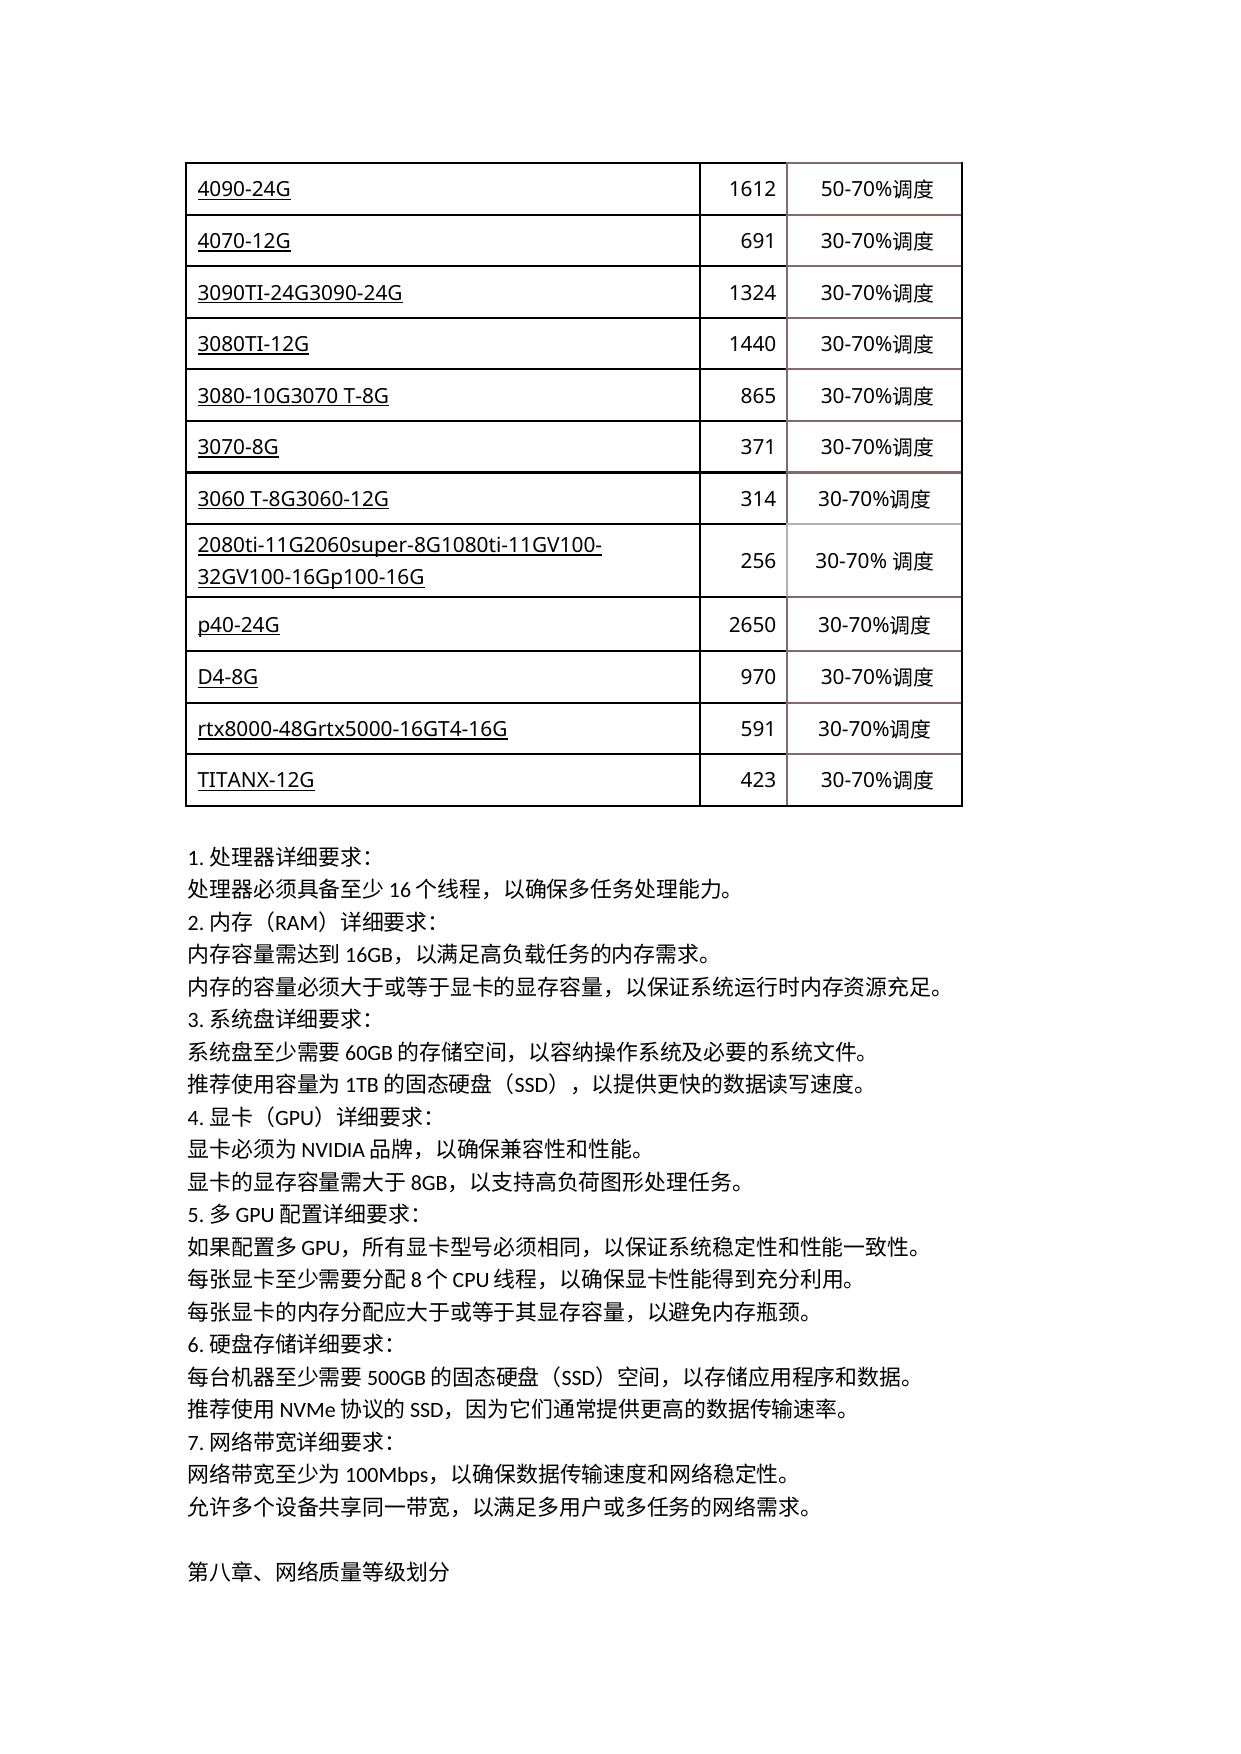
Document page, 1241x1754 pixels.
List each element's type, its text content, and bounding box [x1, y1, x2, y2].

table_cell 30-70%调度 [788, 652, 961, 702]
table_cell 256 [701, 525, 786, 596]
table_cell 2650 [701, 598, 786, 650]
text 1. 处理器详细要求： [187, 839, 1053, 872]
text 2. 内存（RAM）详细要求： [187, 904, 1053, 937]
text 网络带宽至少为100Mbps，以确保数据传输速度和网络稳定性。 [187, 1457, 1053, 1489]
text 系统盘至少需要60GB的存储空间，以容纳操作系统及必要的系统文件。 [187, 1034, 1053, 1067]
text 6. 硬盘存储详细要求： [187, 1327, 1053, 1359]
table_cell 4090-24G [187, 164, 699, 213]
text 允许多个设备共享同一带宽，以满足多用户或多任务的网络需求。 [187, 1489, 1053, 1522]
table_cell p40-24G [187, 598, 699, 650]
table_cell 30-70%调度 [788, 319, 961, 368]
text 3. 系统盘详细要求： [187, 1002, 1053, 1034]
text 推荐使用NVMe协议的SSD，因为它们通常提供更高的数据传输速率。 [187, 1392, 1053, 1424]
table_cell 30-70%调度 [788, 267, 961, 317]
table_cell 30-70%调度 [788, 598, 961, 650]
text 每张显卡的内存分配应大于或等于其显存容量，以避免内存瓶颈。 [187, 1294, 1053, 1327]
table_cell 30-70%调度 [788, 755, 961, 805]
text 每张显卡至少需要分配8个CPU线程，以确保显卡性能得到充分利用。 [187, 1262, 1053, 1294]
table_cell 691 [701, 216, 786, 265]
table_cell 970 [701, 652, 786, 702]
table_cell 3080-10G3070 T-8G [187, 370, 699, 420]
text 内存的容量必须大于或等于显卡的显存容量，以保证系统运行时内存资源充足。 [187, 969, 1053, 1002]
table_cell 2080ti-11G2060super-8G1080ti-11GV100-32GV100-16Gp100-16G [187, 525, 699, 596]
table_cell 3070-8G [187, 422, 699, 471]
text 内存容量需达到16GB，以满足高负载任务的内存需求。 [187, 937, 1053, 969]
table_cell 30-70%调度 [788, 370, 961, 420]
table_cell 1324 [701, 267, 786, 317]
text 处理器必须具备至少16个线程，以确保多任务处理能力。 [187, 872, 1053, 904]
table_cell 1612 [701, 164, 786, 213]
table_cell 3080TI-12G [187, 319, 699, 368]
text 5. 多GPU配置详细要求： [187, 1197, 1053, 1229]
table_cell D4-8G [187, 652, 699, 702]
table_cell rtx8000-48Grtx5000-16GT4-16G [187, 704, 699, 753]
text 显卡的显存容量需大于8GB，以支持高负荷图形处理任务。 [187, 1164, 1053, 1197]
table_cell 314 [701, 474, 786, 523]
table_cell 1440 [701, 319, 786, 368]
text 显卡必须为NVIDIA品牌，以确保兼容性和性能。 [187, 1132, 1053, 1164]
table_cell 371 [701, 422, 786, 471]
table_cell 3060 T-8G3060-12G [187, 474, 699, 523]
text 如果配置多GPU，所有显卡型号必须相同，以保证系统稳定性和性能一致性。 [187, 1229, 1053, 1262]
table_cell 30-70%调度 [788, 474, 961, 523]
table_cell 3090TI-24G3090-24G [187, 267, 699, 317]
table_cell 423 [701, 755, 786, 805]
table_cell 30-70%调度 [788, 422, 961, 471]
table_cell 30-70%调度 [788, 216, 961, 265]
table_cell 4070-12G [187, 216, 699, 265]
table_cell 30-70%调度 [788, 704, 961, 753]
text 7. 网络带宽详细要求： [187, 1424, 1053, 1457]
table_cell 865 [701, 370, 786, 420]
table_cell 50-70%调度 [788, 164, 961, 213]
table_cell 30-70% 调度 [788, 525, 961, 596]
text 第八章、网络质量等级划分 [187, 1554, 1053, 1587]
text 推荐使用容量为1TB的固态硬盘（SSD），以提供更快的数据读写速度。 [187, 1067, 1053, 1099]
text 4. 显卡（GPU）详细要求： [187, 1099, 1053, 1132]
text 每台机器至少需要500GB的固态硬盘（SSD）空间，以存储应用程序和数据。 [187, 1359, 1053, 1392]
table_cell TITANX-12G [187, 755, 699, 805]
table_cell 591 [701, 704, 786, 753]
